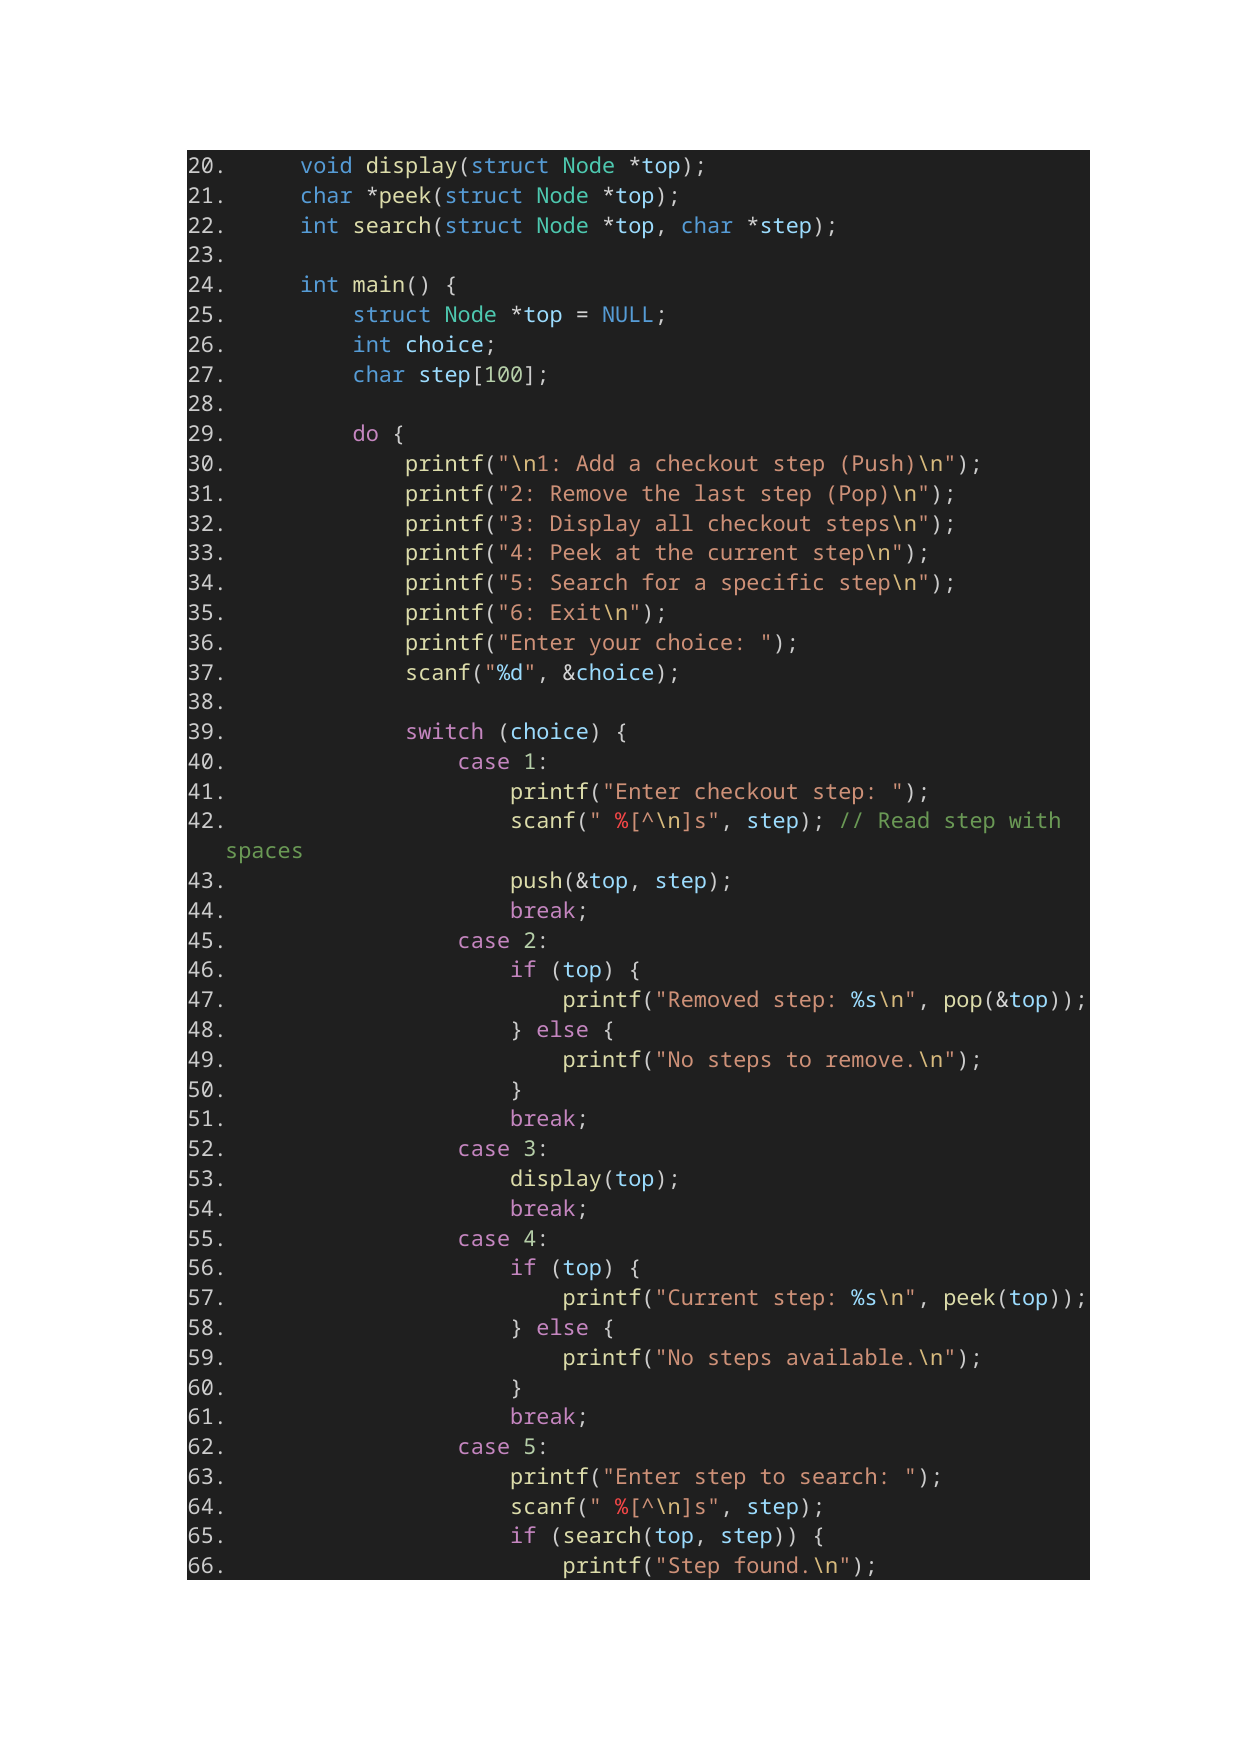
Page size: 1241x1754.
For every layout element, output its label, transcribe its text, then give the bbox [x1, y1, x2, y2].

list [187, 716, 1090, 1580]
list printf("Enter your choice: "); [187, 627, 1090, 656]
list char *peek(struct Node *top); [187, 180, 1090, 209]
list printf("\n1: Add a checkout step (Push)\n"); [187, 448, 1090, 478]
list struct Node *top = NULL; [187, 299, 1090, 329]
list printf("4: Peek at the current step\n"); [187, 537, 1090, 567]
list printf("6: Exit\n"); [187, 597, 1090, 627]
list int choice; [187, 329, 1090, 358]
list int main() { [187, 269, 1090, 299]
list do { [187, 418, 1090, 448]
list printf("2: Remove the last step (Pop)\n"); [187, 478, 1090, 507]
list printf("3: Display all checkout steps\n"); [187, 507, 1090, 537]
list void display(struct Node *top); [187, 150, 1090, 180]
list int search(struct Node *top, char *step); [187, 209, 1090, 239]
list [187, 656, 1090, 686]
list printf("5: Search for a specific step\n"); [187, 567, 1090, 597]
list char step[100]; [187, 358, 1090, 388]
